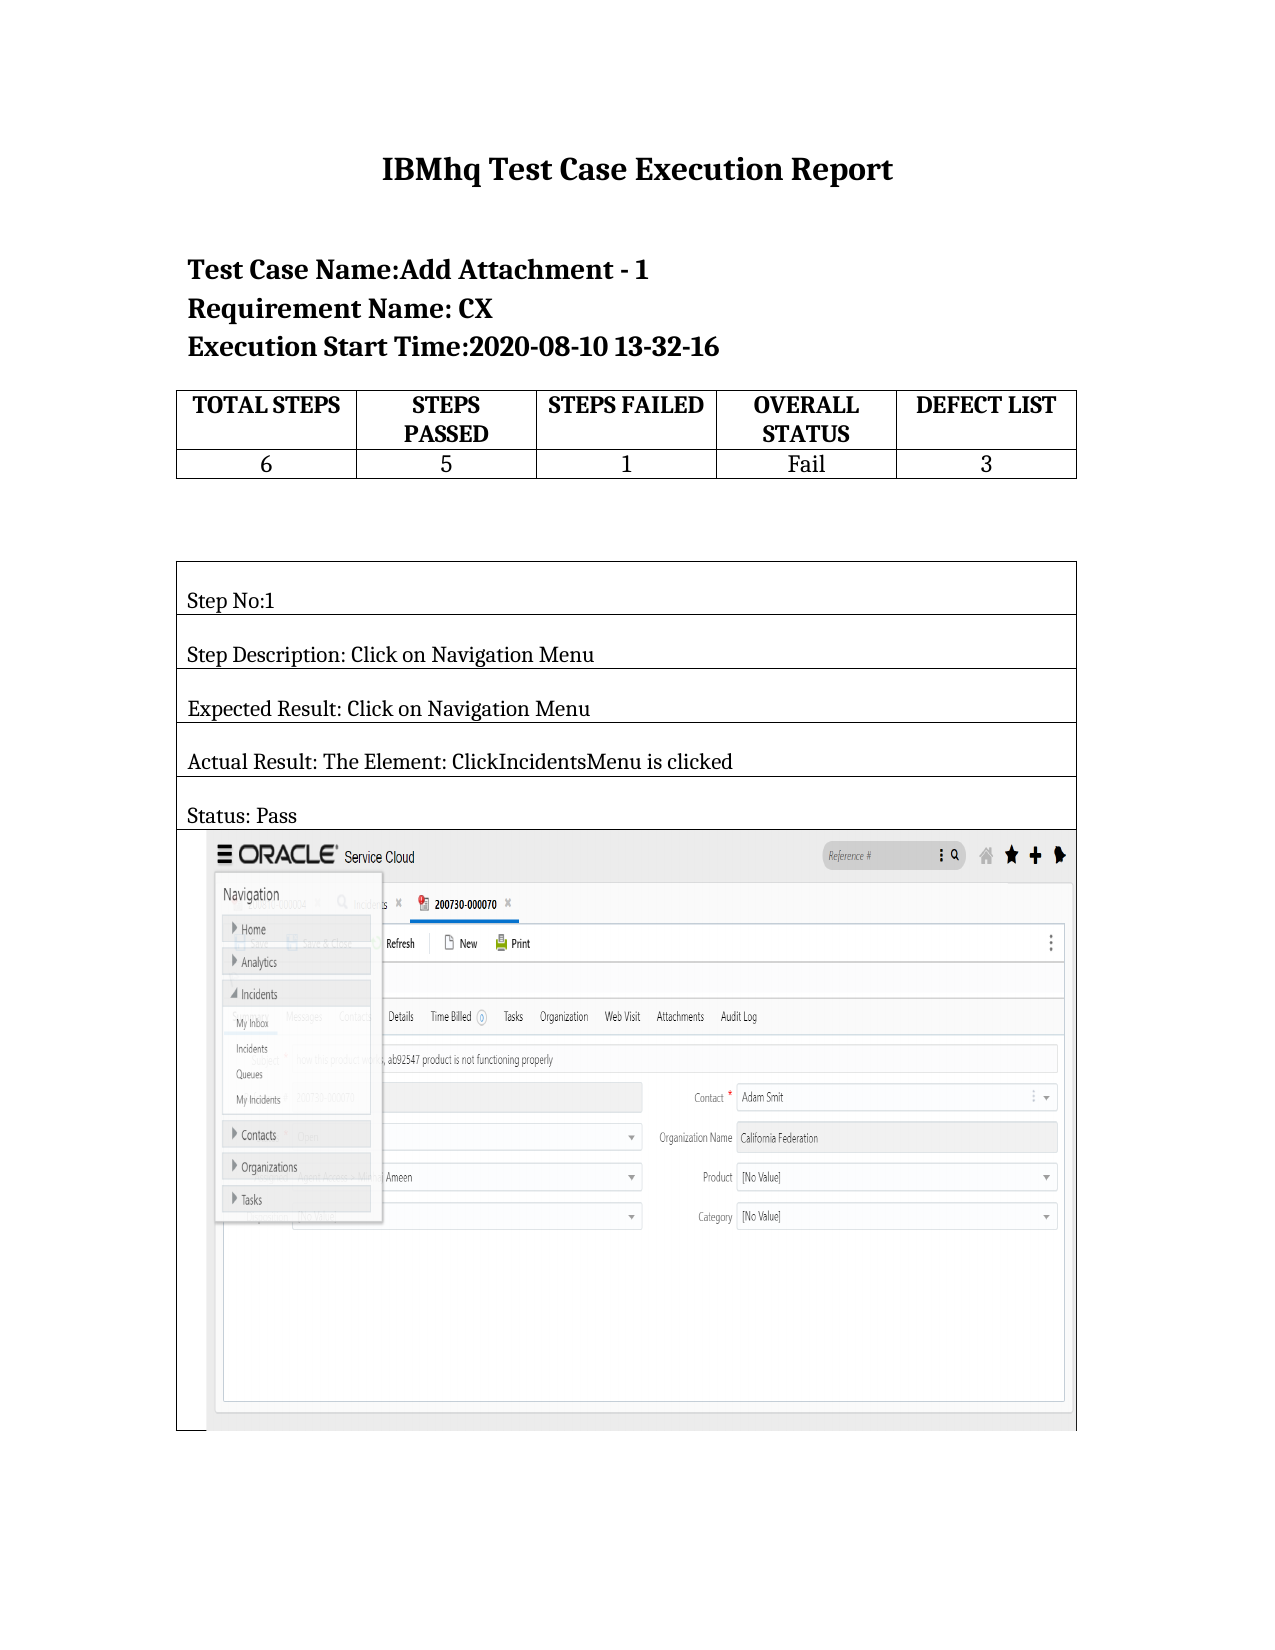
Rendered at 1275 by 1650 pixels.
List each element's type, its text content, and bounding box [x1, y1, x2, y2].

table_header OVERALL STATUS [717, 391, 896, 448]
picture [206, 830, 1077, 1431]
table_cell Fail [717, 450, 896, 478]
table_cell 1 [537, 450, 716, 478]
table_header TOTAL STEPS [177, 391, 356, 448]
table_cell Expected Result: Click on Navigation Menu [177, 669, 1076, 722]
table_cell 3 [897, 450, 1076, 478]
text Test Case Name:Add Attachment - 1 Requirement Name: CX Execution Start Time:2020-08-10 13-32-16 [187, 215, 1087, 364]
text IBMhq Test Case Execution Report [187, 150, 1087, 188]
table_cell [177, 830, 206, 1430]
table_header Step No:1 [177, 562, 1076, 614]
table_cell Status: Pass [177, 777, 1076, 829]
table_header STEPS PASSED [357, 391, 536, 448]
table_cell 6 [177, 450, 356, 478]
table_header STEPS FAILED [537, 391, 716, 448]
table_cell 5 [357, 450, 536, 478]
table_header DEFECT LIST [897, 391, 1076, 448]
table_cell Step Description: Click on Navigation Menu [177, 615, 1076, 668]
table_cell Actual Result: The Element: ClickIncidentsMenu is clicked [177, 723, 1076, 776]
